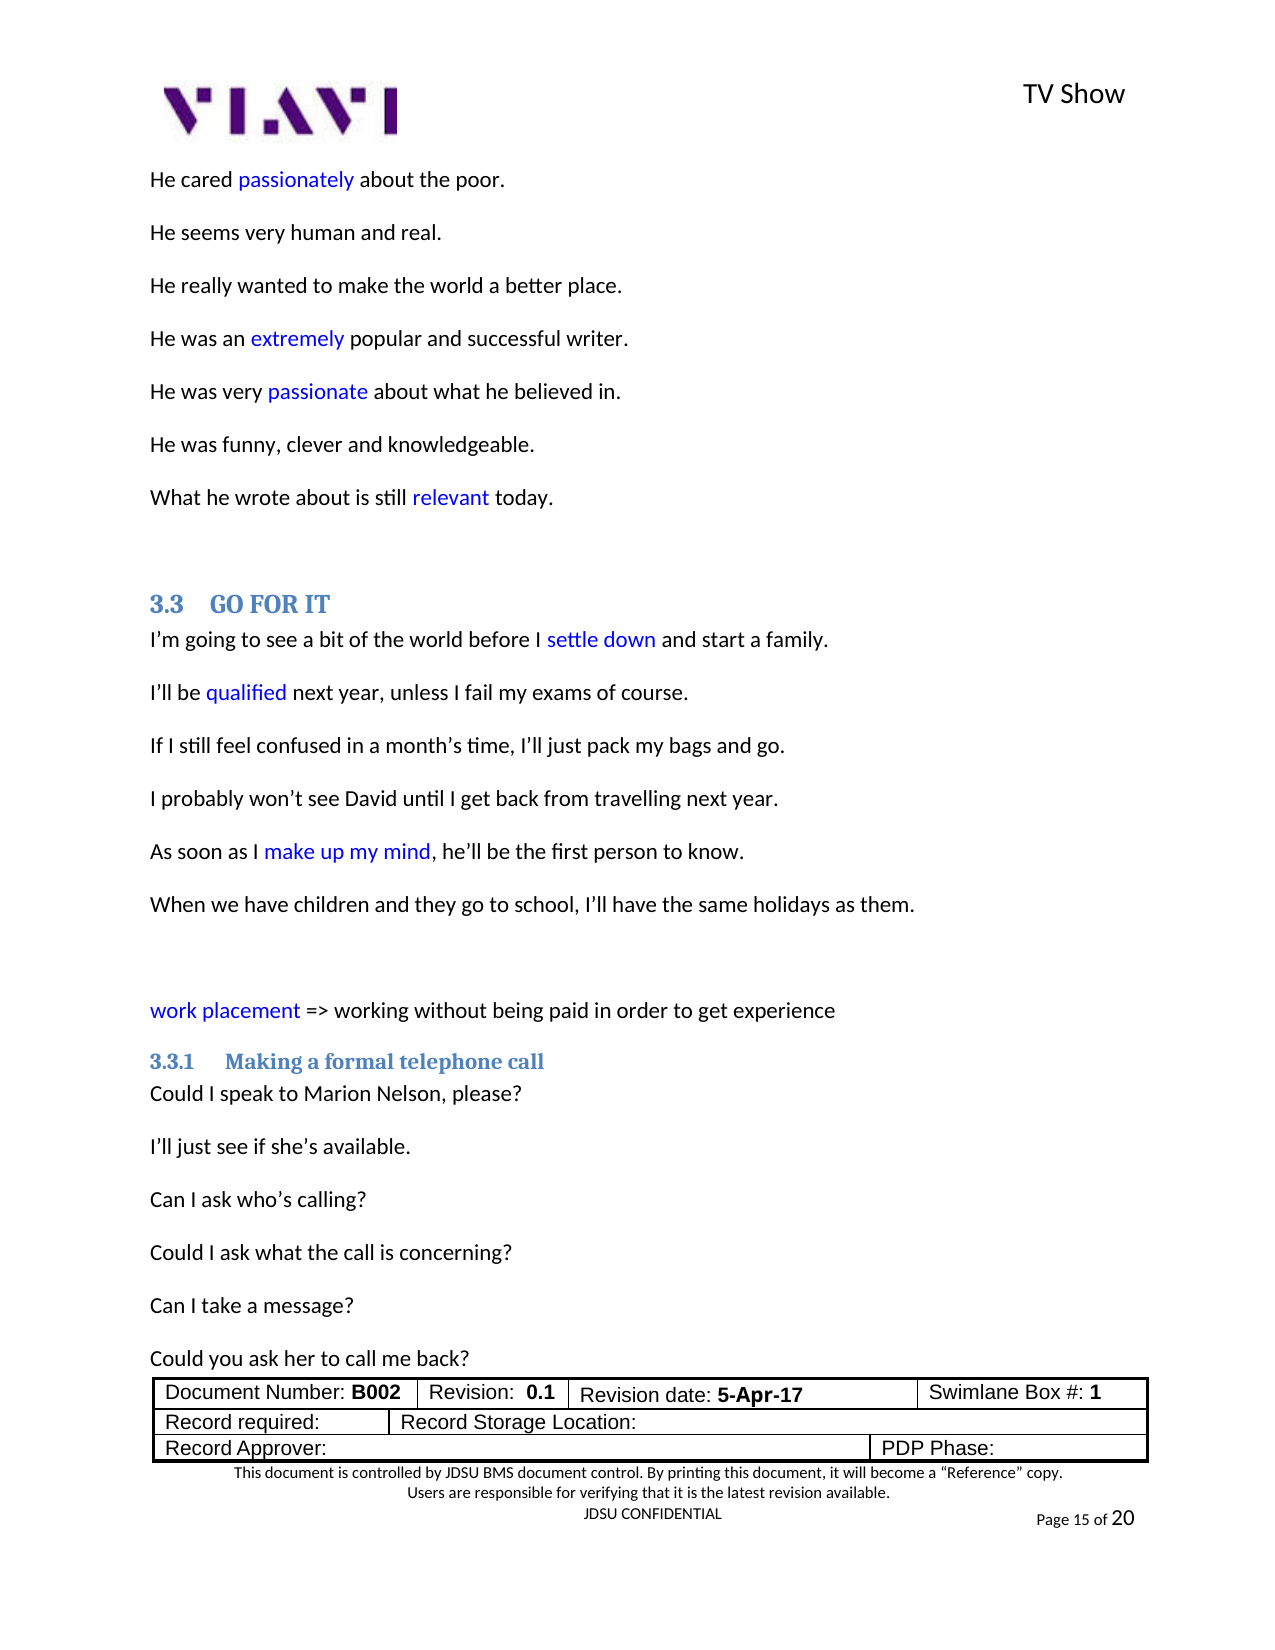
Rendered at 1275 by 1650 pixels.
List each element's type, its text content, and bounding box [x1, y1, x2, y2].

text He seems very human and real. [150, 218, 1125, 246]
text Could I ask what the call is concerning? [150, 1238, 1125, 1266]
subtitle Making a formal telephone call [150, 1049, 1125, 1075]
subtitle GO FOR IT [150, 589, 1125, 620]
text I probably won’t see David until I get back from travelling next year. [150, 784, 1125, 812]
text He really wanted to make the world a better place. [150, 271, 1125, 299]
text Could you ask her to call me back? [150, 1344, 1125, 1372]
picture [162, 68, 397, 146]
text When we have children and they go to school, I’ll have the same holidays as them. [150, 890, 1125, 918]
text Can I take a message? [150, 1291, 1125, 1319]
text Can I ask who’s calling? [150, 1185, 1125, 1213]
text I’ll just see if she’s available. [150, 1132, 1125, 1160]
text Could I speak to Marion Nelson, please? [150, 1079, 1125, 1107]
text I’ll be qualified next year, unless I fail my exams of course. [150, 678, 1125, 706]
text He was funny, clever and knowledgeable. [150, 430, 1125, 458]
text I’m going to see a bit of the world before I settle down and start a family. [150, 625, 1125, 653]
text He was very passionate about what he believed in. [150, 377, 1125, 405]
text What he wrote about is still relevant today. [150, 483, 1125, 511]
text work placement => working without being paid in order to get experience [150, 996, 1125, 1024]
text As soon as I make up my mind, he’ll be the first person to know. [150, 837, 1125, 865]
text He cared passionately about the poor. [150, 165, 1125, 193]
text He was an extremely popular and successful writer. [150, 324, 1125, 352]
text If I still feel confused in a month’s time, I’ll just pack my bags and go. [150, 731, 1125, 759]
